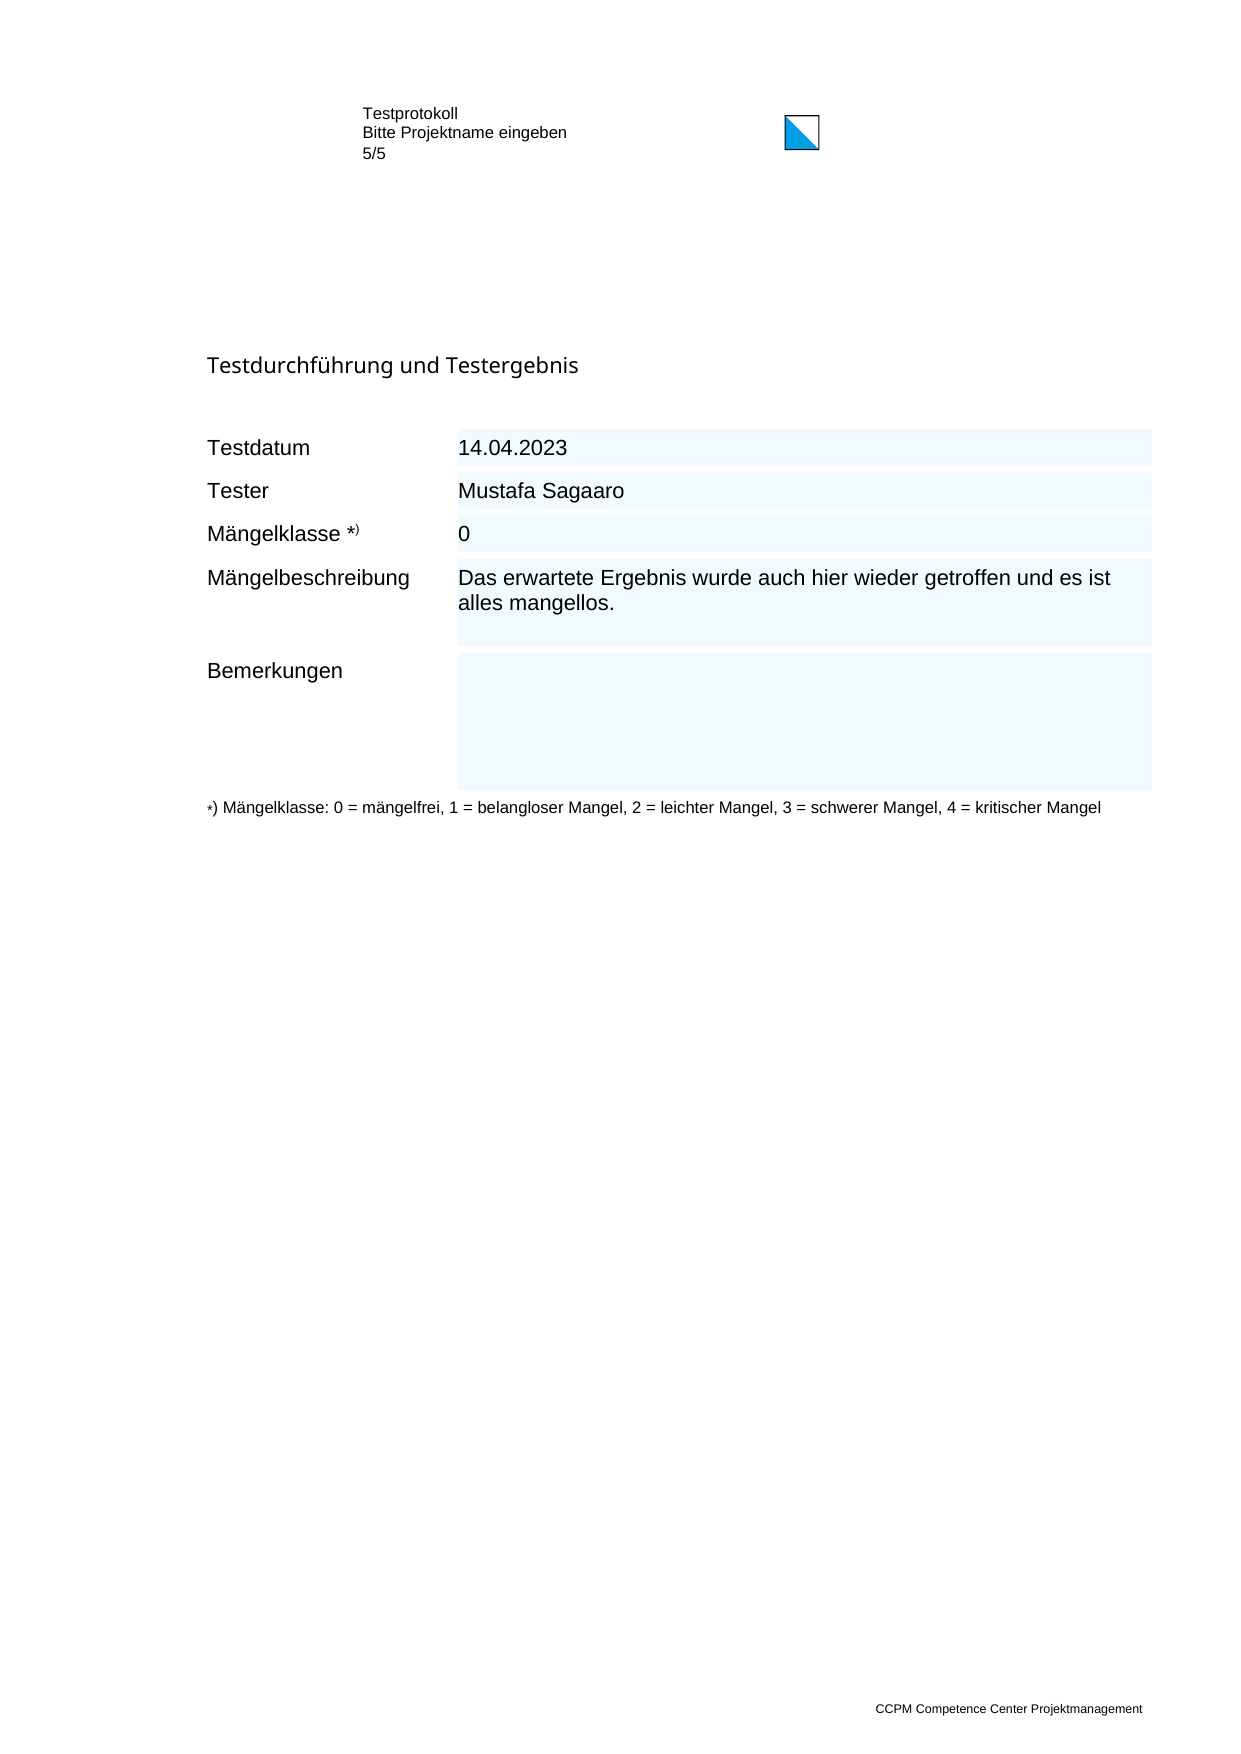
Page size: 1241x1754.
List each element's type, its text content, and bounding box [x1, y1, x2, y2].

table_cell Das erwartete Ergebnis wurde auch hier wieder getroffen und es ist alles mangellos. [458, 559, 1152, 646]
table_cell Bemerkungen [207, 653, 458, 790]
text *) Mängelklasse: 0 = mängelfrei, 1 = belangloser Mangel, 2 = leichter Mangel, 3 = schwerer Mangel, 4 = kritischer Mangel [207, 797, 1143, 817]
text Testdurchführung und Testergebnis [207, 353, 1143, 379]
table_cell Mustafa Sagaaro [458, 472, 1152, 509]
table_cell Tester [207, 472, 458, 509]
table_cell Mängelbeschreibung [207, 559, 458, 646]
table_cell Mängelklasse *) [207, 515, 458, 552]
table_header Testdatum [207, 429, 458, 466]
table_cell [458, 653, 1152, 790]
table_cell 0 [458, 515, 1152, 552]
table_header 14.04.2023 [458, 429, 1152, 466]
